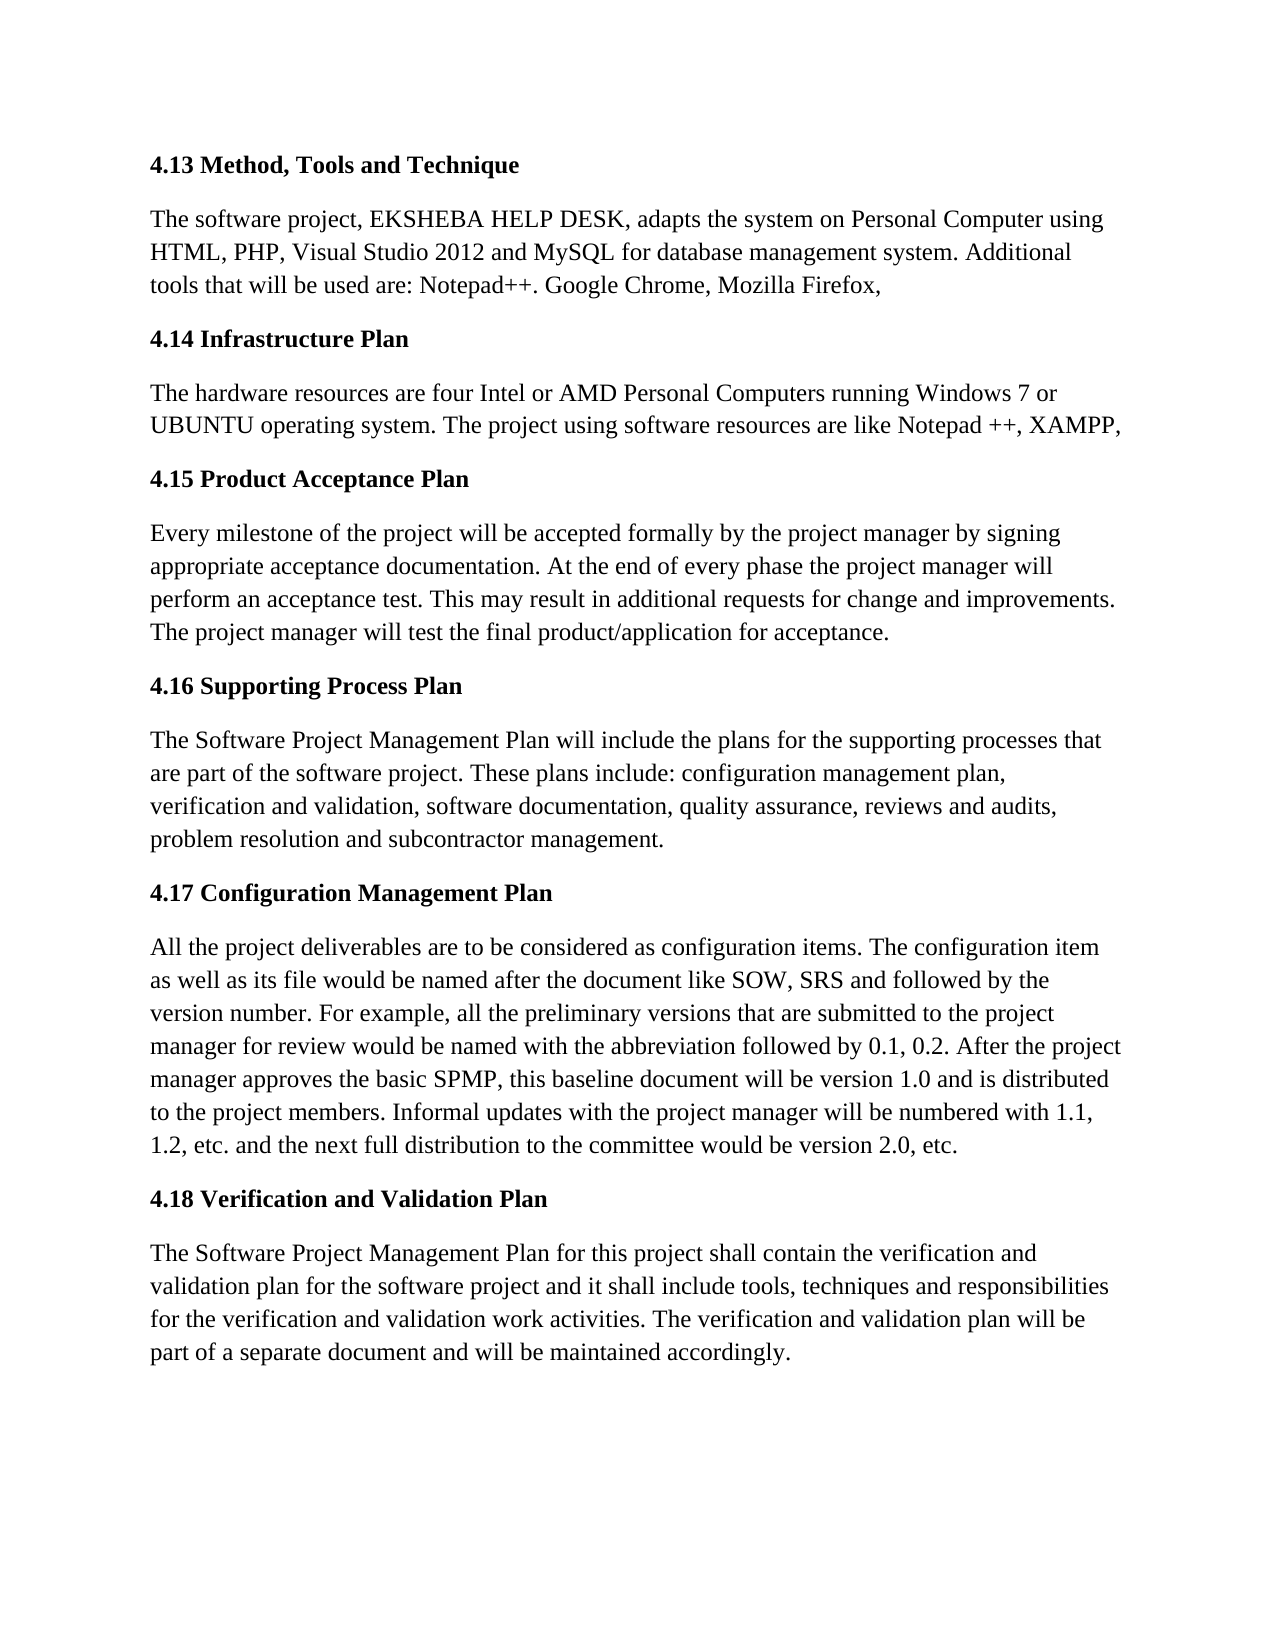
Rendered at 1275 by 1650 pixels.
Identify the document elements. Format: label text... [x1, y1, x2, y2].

text The software project, EKSHEBA HELP DESK, adapts the system on Personal Computer using HTML, PHP, Visual Studio 2012 and MySQL for database management system. Additional tools that will be used are: Notepad++. Google Chrome, Mozilla Firefox, [150, 204, 1125, 299]
text 4.15 Product Acceptance Plan [150, 464, 1125, 493]
text All the project deliverables are to be considered as configuration items. The configuration item as well as its file would be named after the document like SOW, SRS and followed by the version number. For example, all the preliminary versions that are submitted to the project manager for review would be named with the abbreviation followed by 0.1, 0.2. After the project manager approves the basic SPMP, this baseline document will be version 1.0 and is distributed to the project members. Informal updates with the project manager will be numbered with 1.1, 1.2, etc. and the next full distribution to the committee would be version 2.0, etc. [150, 932, 1125, 1159]
text 4.18 Verification and Validation Plan [150, 1184, 1125, 1213]
text 4.14 Infrastructure Plan [150, 324, 1125, 352]
text 4.17 Configuration Management Plan [150, 878, 1125, 907]
text 4.13 Method, Tools and Technique [150, 150, 1125, 179]
text The Software Project Management Plan for this project shall contain the verification and validation plan for the software project and it shall include tools, techniques and responsibilities for the verification and validation work activities. The verification and validation plan will be part of a separate document and will be maintained accordingly. [150, 1238, 1125, 1366]
text The Software Project Management Plan will include the plans for the supporting processes that are part of the software project. These plans include: configuration management plan, verification and validation, software documentation, quality assurance, reviews and audits, problem resolution and subcontractor management. [150, 725, 1125, 853]
text 4.16 Supporting Process Plan [150, 671, 1125, 700]
text Every milestone of the project will be accepted formally by the project manager by signing appropriate acceptance documentation. At the end of every phase the project manager will perform an acceptance test. This may result in additional requests for change and improvements. The project manager will test the final product/application for acceptance. [150, 518, 1125, 646]
text The hardware resources are four Intel or AMD Personal Computers running Windows 7 or UBUNTU operating system. The project using software resources are like Notepad ++, XAMPP, [150, 378, 1125, 439]
